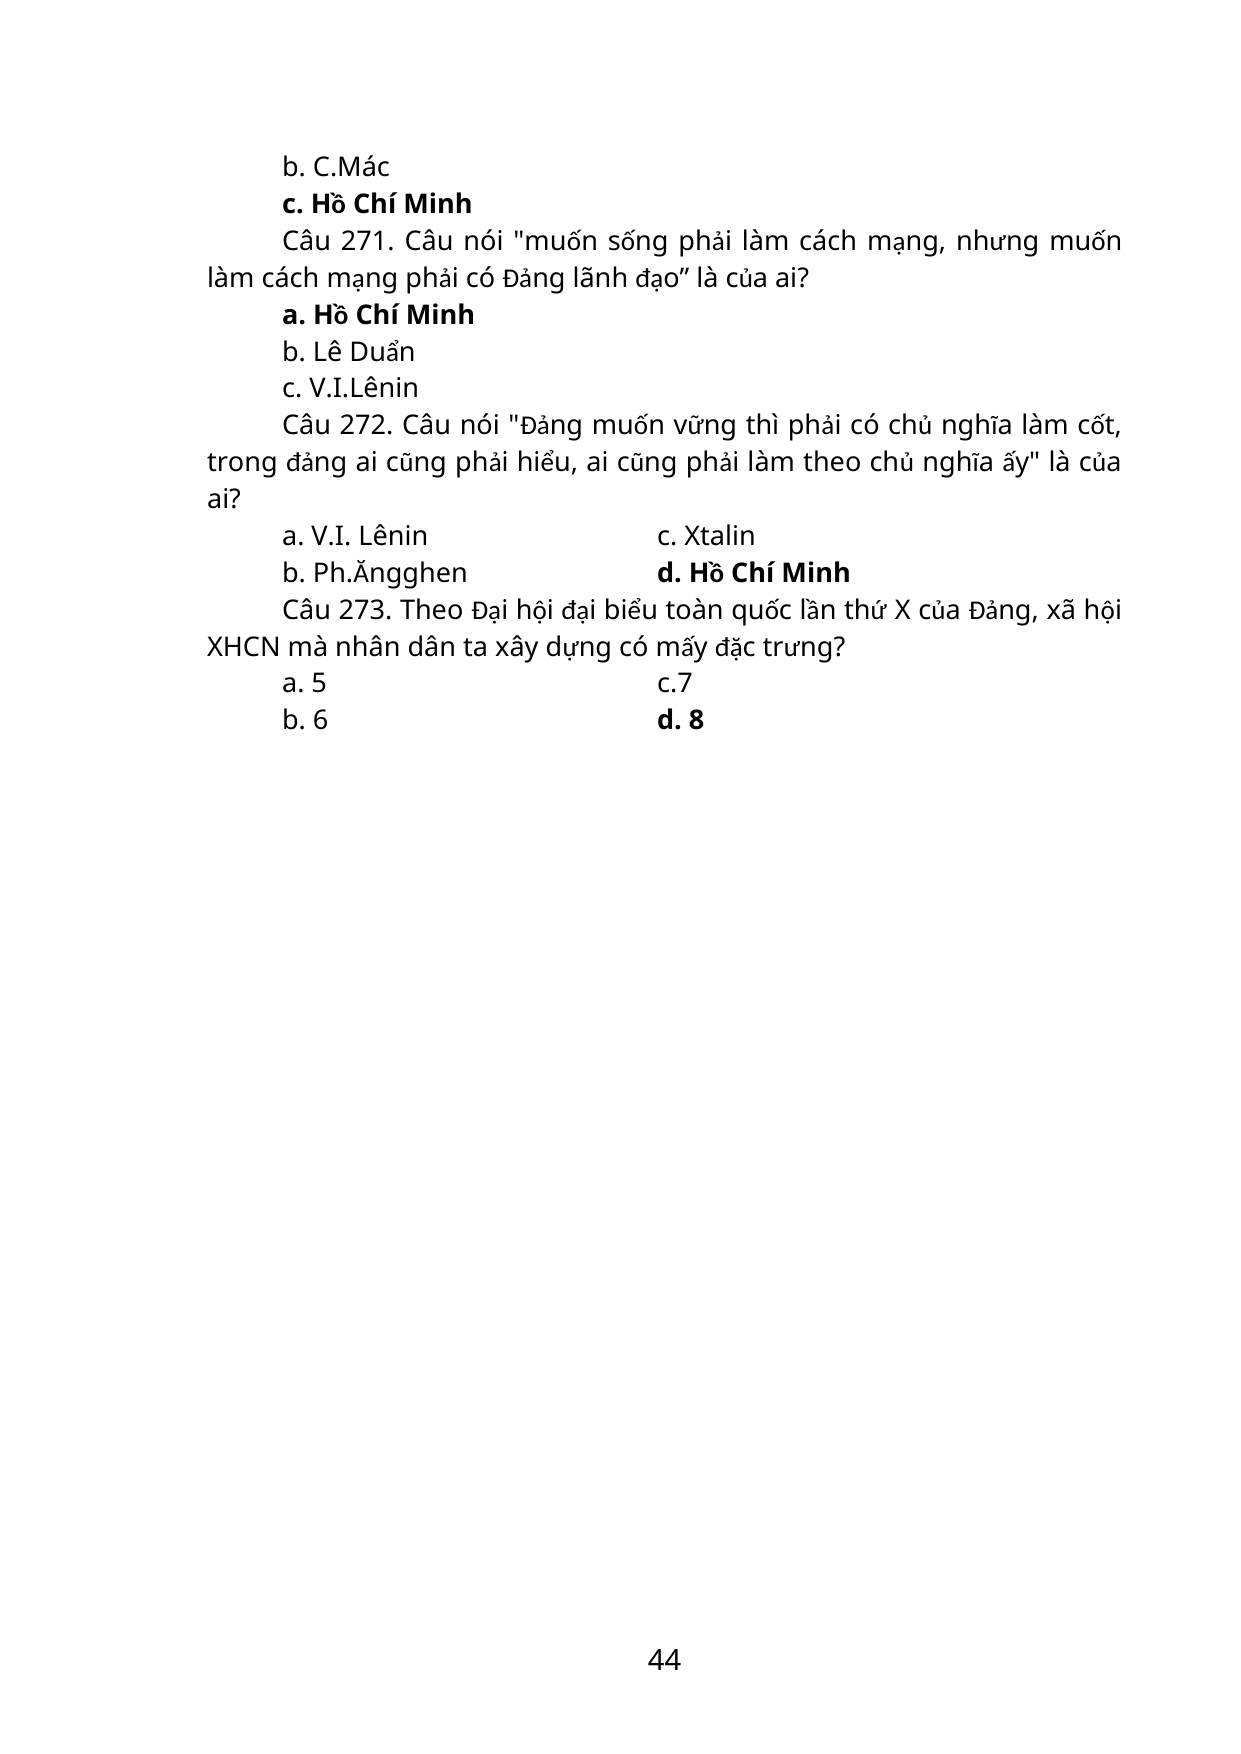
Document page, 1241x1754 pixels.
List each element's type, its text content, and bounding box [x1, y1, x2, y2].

text c. Hồ Chí Minh [207, 184, 1122, 221]
text b. 6 d. 8 [207, 701, 1122, 738]
text b. C.Mác [207, 148, 1122, 184]
text b. Ph.Ăngghen d. Hồ Chí Minh [207, 553, 1122, 590]
subtitle Câu 271. Câu nói "muốn sống phải làm cách mạng, nhưng muốn làm cách mạng phải có Đảng lãnh đạo” là của ai? [207, 221, 1122, 295]
subtitle Câu 272. Câu nói "Đảng muốn vững thì phải có chủ nghĩa làm cốt, trong đảng ai cũng phải hiểu, ai cũng phải làm theo chủ nghĩa ấy" là của ai? [207, 406, 1122, 516]
text c. V.I.Lênin [207, 369, 1122, 406]
text a. 5 c.7 [207, 664, 1122, 701]
text a. V.I. Lênin c. Xtalin [207, 516, 1122, 553]
text b. Lê Duẩn [207, 332, 1122, 369]
subtitle Câu 273. Theo Đại hội đại biểu toàn quốc lần thứ X của Đảng, xã hội XHCN mà nhân dân ta xây dựng có mấy đặc trưng? [207, 590, 1122, 664]
text a. Hồ Chí Minh [207, 295, 1122, 332]
